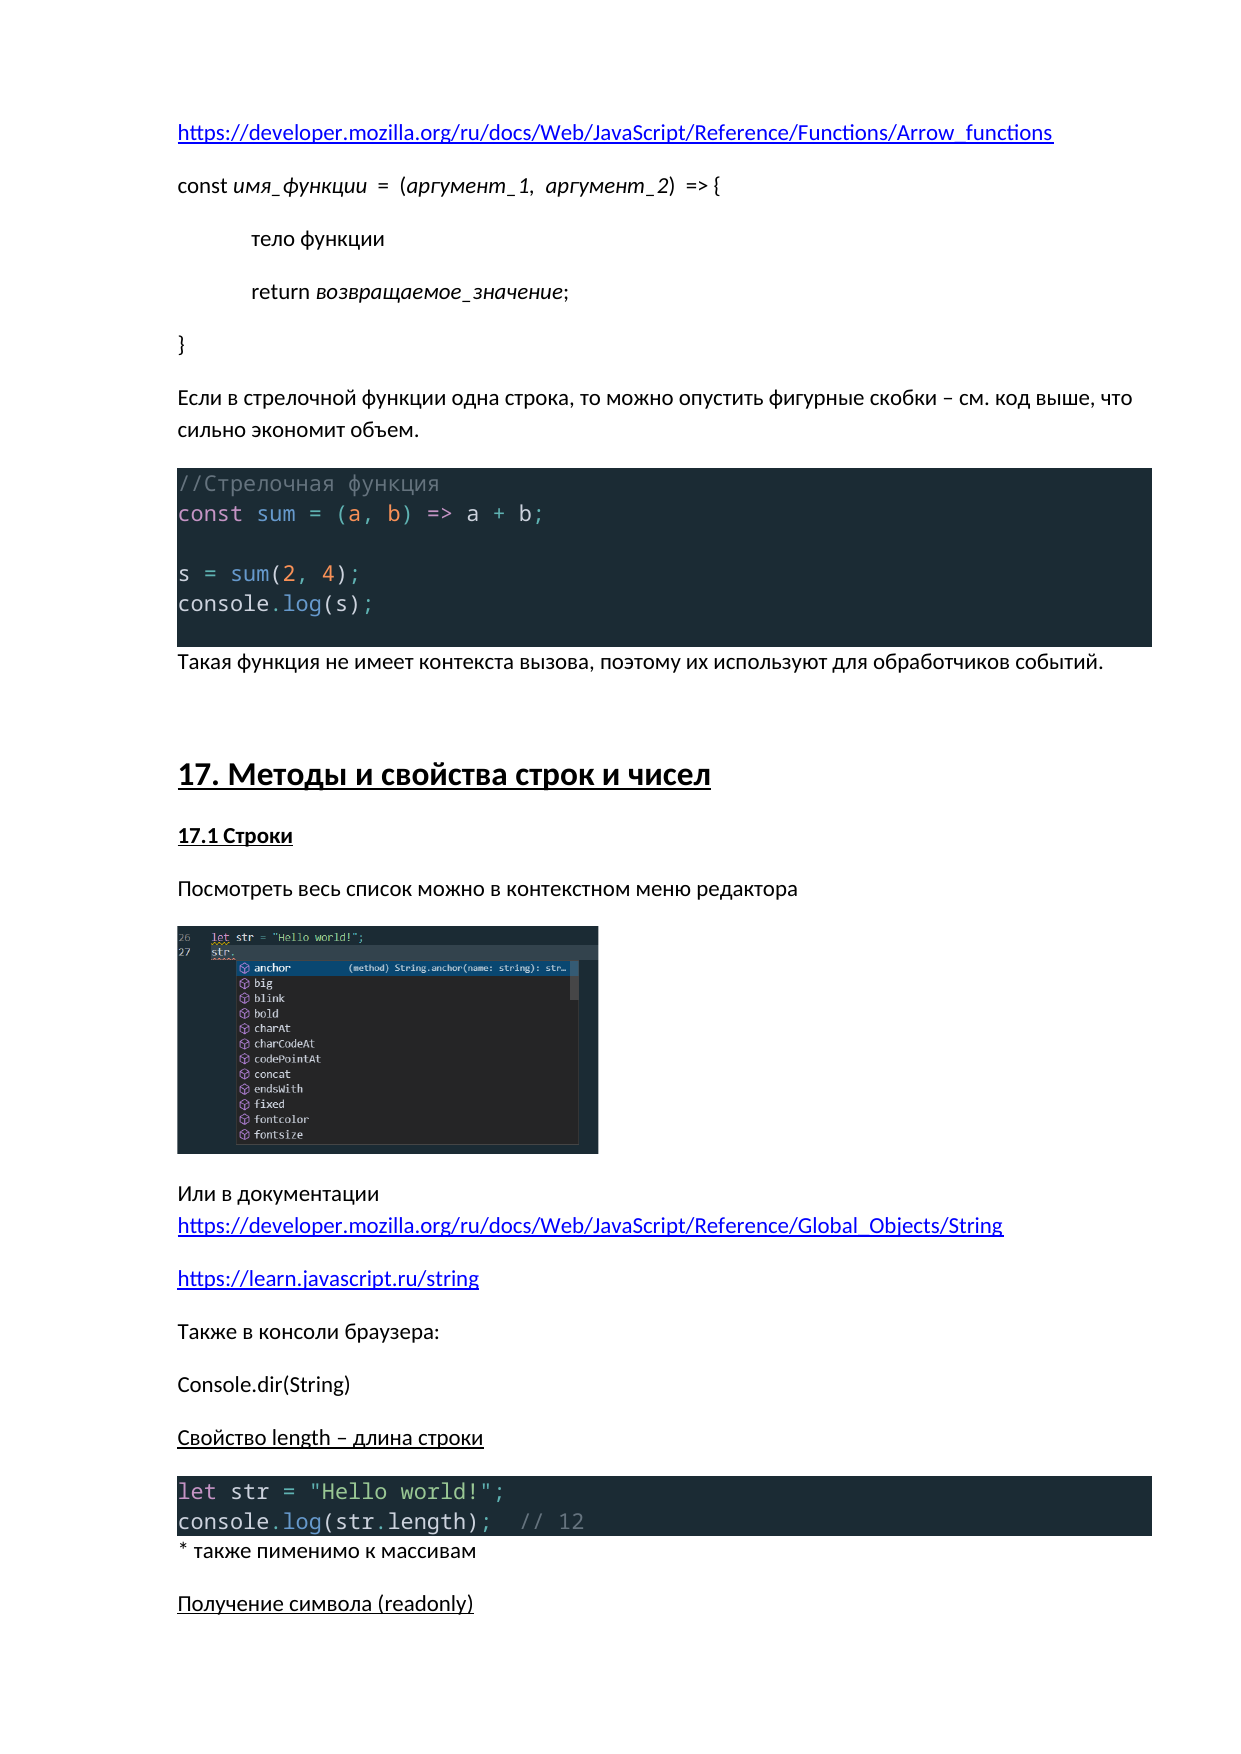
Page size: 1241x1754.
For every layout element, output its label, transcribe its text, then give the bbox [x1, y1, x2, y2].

text console.log(s); [177, 588, 1152, 617]
text const имя_функции = (аргумент_1, аргумент_2) => { [177, 171, 1152, 199]
picture [177, 926, 599, 1154]
text } [177, 330, 1152, 358]
text Такая функция не имеет контекста вызова, поэтому их используют для обработчиков событий. [177, 647, 1152, 675]
text Если в стрелочной функции одна строка, то можно опустить фигурные скобки – см. код выше, что сильно экономит объем. [177, 383, 1152, 443]
text Или в документации https://developer.mozilla.org/ru/docs/Web/JavaScript/Reference/Global_Objects/String [177, 1179, 1152, 1239]
text 17.1 Строки [177, 821, 1152, 849]
text * также пименимо к массивам [177, 1536, 1152, 1564]
text https://learn.javascript.ru/string [177, 1264, 1152, 1292]
text Console.dir(String) [177, 1370, 1152, 1398]
text тело функции [177, 224, 1152, 252]
text console.log(str.length); // 12 [177, 1506, 1152, 1536]
text const sum = (a, b) => a + b; [177, 498, 1152, 528]
text Посмотреть весь список можно в контекстном меню редактора [177, 874, 1152, 902]
text Получение символа (readonly) [177, 1589, 1152, 1617]
text //Стрелочная функция [177, 468, 1152, 498]
text 17. Методы и свойства строк и чисел [177, 753, 1152, 794]
text let str = "Hello world!"; [177, 1476, 1152, 1506]
text https://developer.mozilla.org/ru/docs/Web/JavaScript/Reference/Functions/Arrow_functions [177, 118, 1152, 146]
text s = sum(2, 4); [177, 558, 1152, 588]
text Также в консоли браузера: [177, 1317, 1152, 1345]
text return возвращаемое_значение; [177, 277, 1152, 305]
text Свойство length – длина строки [177, 1423, 1152, 1451]
